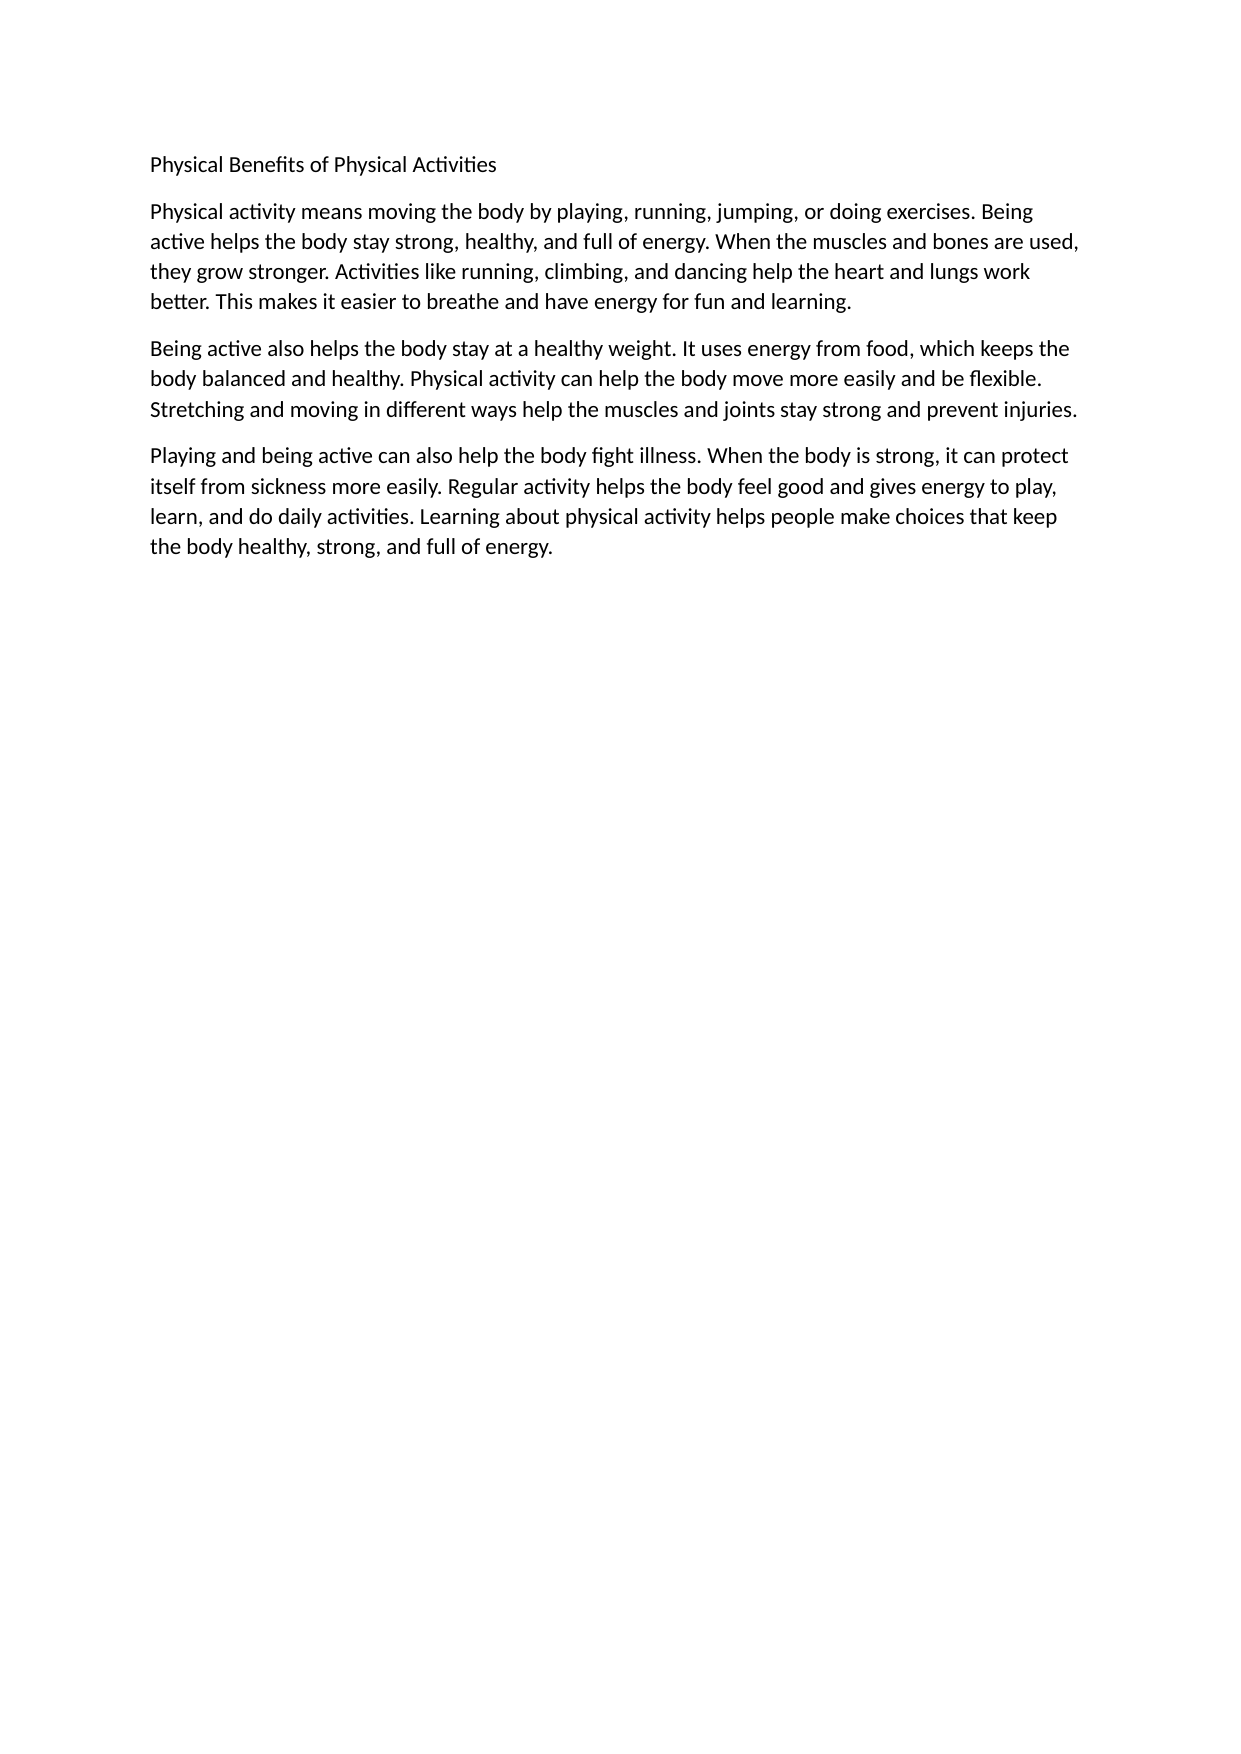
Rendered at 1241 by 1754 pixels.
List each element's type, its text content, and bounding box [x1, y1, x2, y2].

text Physical Benefits of Physical Activities [150, 150, 1090, 178]
text Physical activity means moving the body by playing, running, jumping, or doing exercises. Being active helps the body stay strong, healthy, and full of energy. When the muscles and bones are used, they grow stronger. Activities like running, climbing, and dancing help the heart and lungs work better. This makes it easier to breathe and have energy for fun and learning. [150, 197, 1090, 316]
text Playing and being active can also help the body fight illness. When the body is strong, it can protect itself from sickness more easily. Regular activity helps the body feel good and gives energy to play, learn, and do daily activities. Learning about physical activity helps people make choices that keep the body healthy, strong, and full of energy. [150, 442, 1090, 560]
text Being active also helps the body stay at a healthy weight. It uses energy from food, which keeps the body balanced and healthy. Physical activity can help the body move more easily and be flexible. Stretching and moving in different ways help the muscles and joints stay strong and prevent injuries. [150, 334, 1090, 423]
